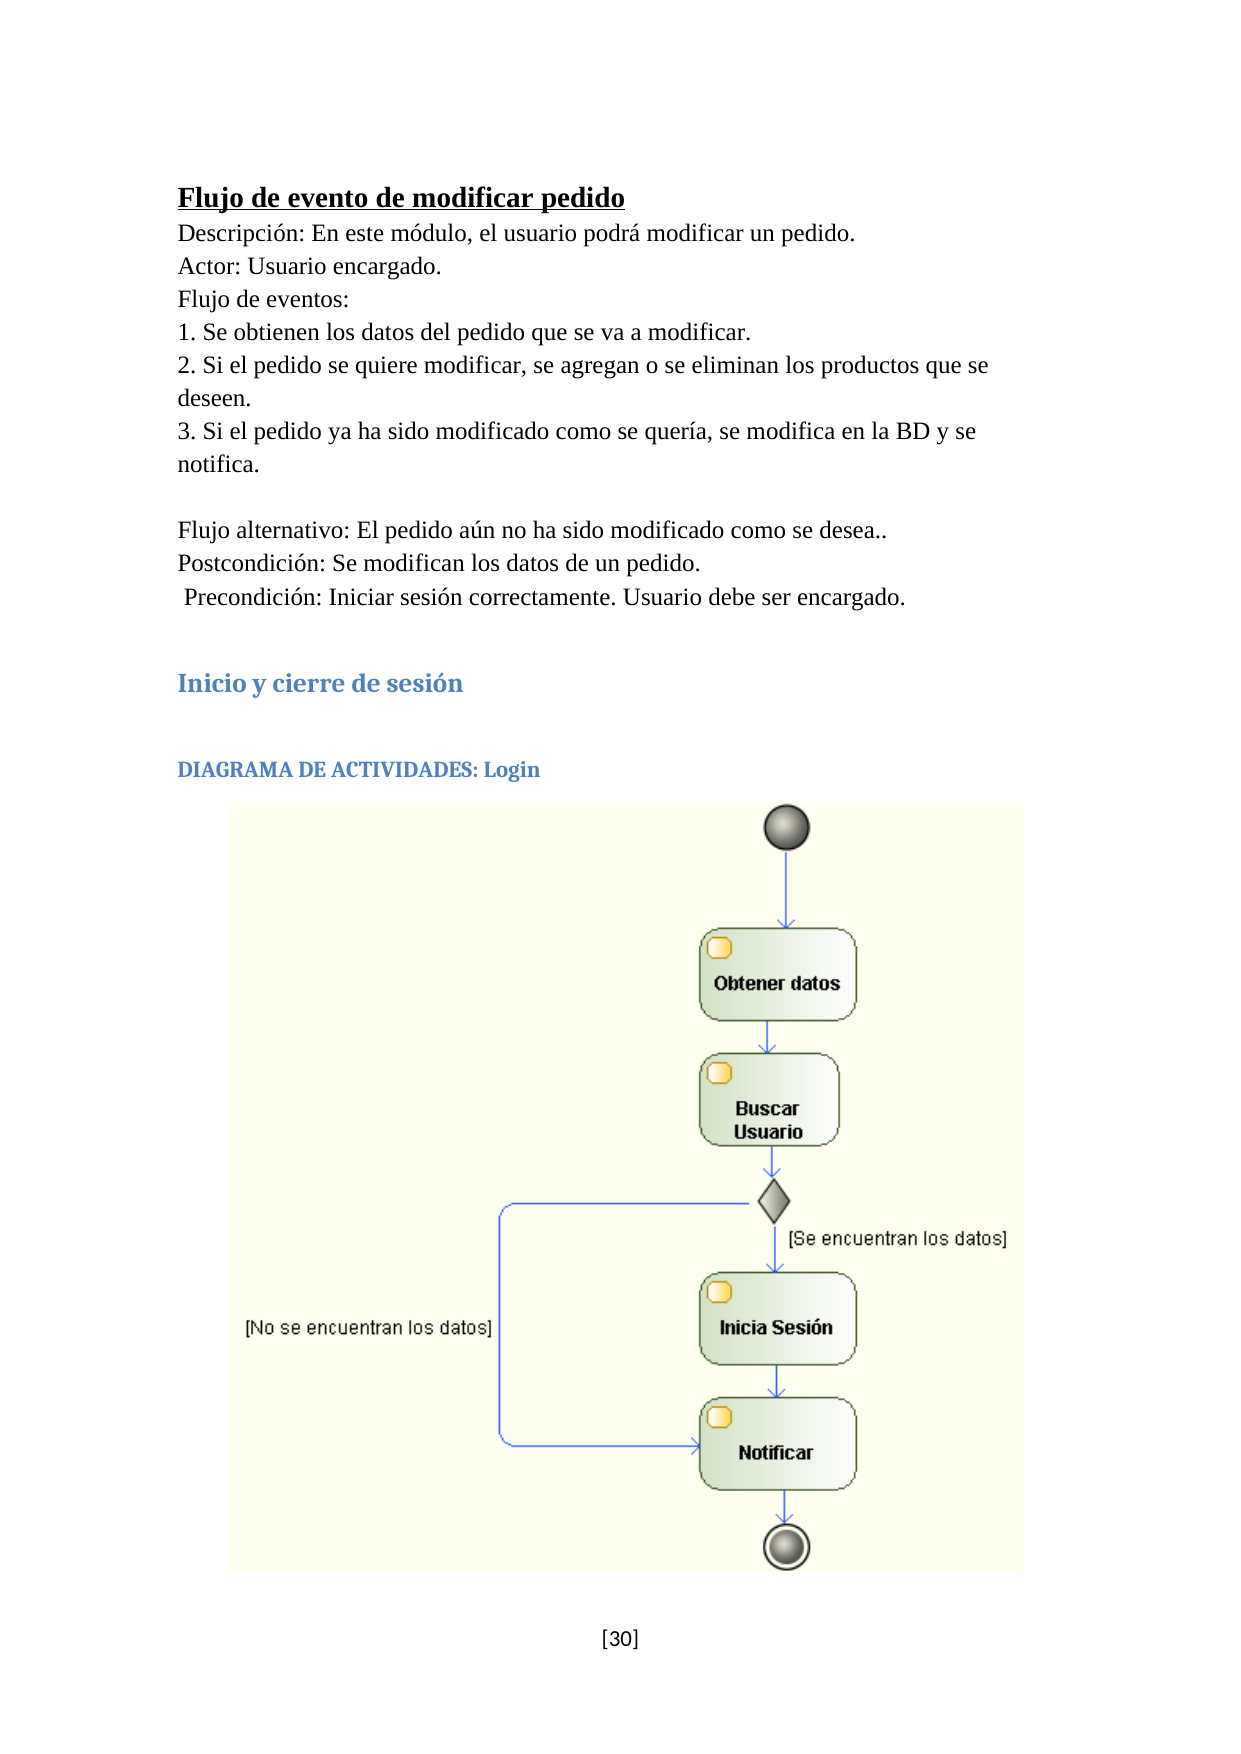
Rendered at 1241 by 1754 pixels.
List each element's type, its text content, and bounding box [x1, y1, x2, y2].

subtitle DIAGRAMA DE ACTIVIDADES: Login [177, 757, 1063, 783]
list Descripción: En este módulo, el usuario podrá modificar un pedido. [177, 218, 1063, 247]
list Flujo de evento de modificar pedido [177, 180, 1063, 213]
list Flujo alternativo: El pedido aún no ha sido modificado como se desea.. [177, 516, 1063, 544]
list Postcondición: Se modifican los datos de un pedido. [177, 548, 1063, 577]
picture [214, 787, 1039, 1588]
list Actor: Usuario encargado. [177, 251, 1063, 280]
list Flujo de eventos: [177, 284, 1063, 313]
list 3. Si el pedido ya ha sido modificado como se quería, se modifica en la BD y se notifica. [177, 416, 1063, 478]
list 1. Se obtienen los datos del pedido que se va a modificar. [177, 317, 1063, 346]
list Precondición: Iniciar sesión correctamente. Usuario debe ser encargado. [177, 582, 1063, 610]
list 2. Si el pedido se quiere modificar, se agregan o se eliminan los productos que se deseen. [177, 350, 1063, 412]
subtitle Inicio y cierre de sesión [177, 668, 1063, 699]
